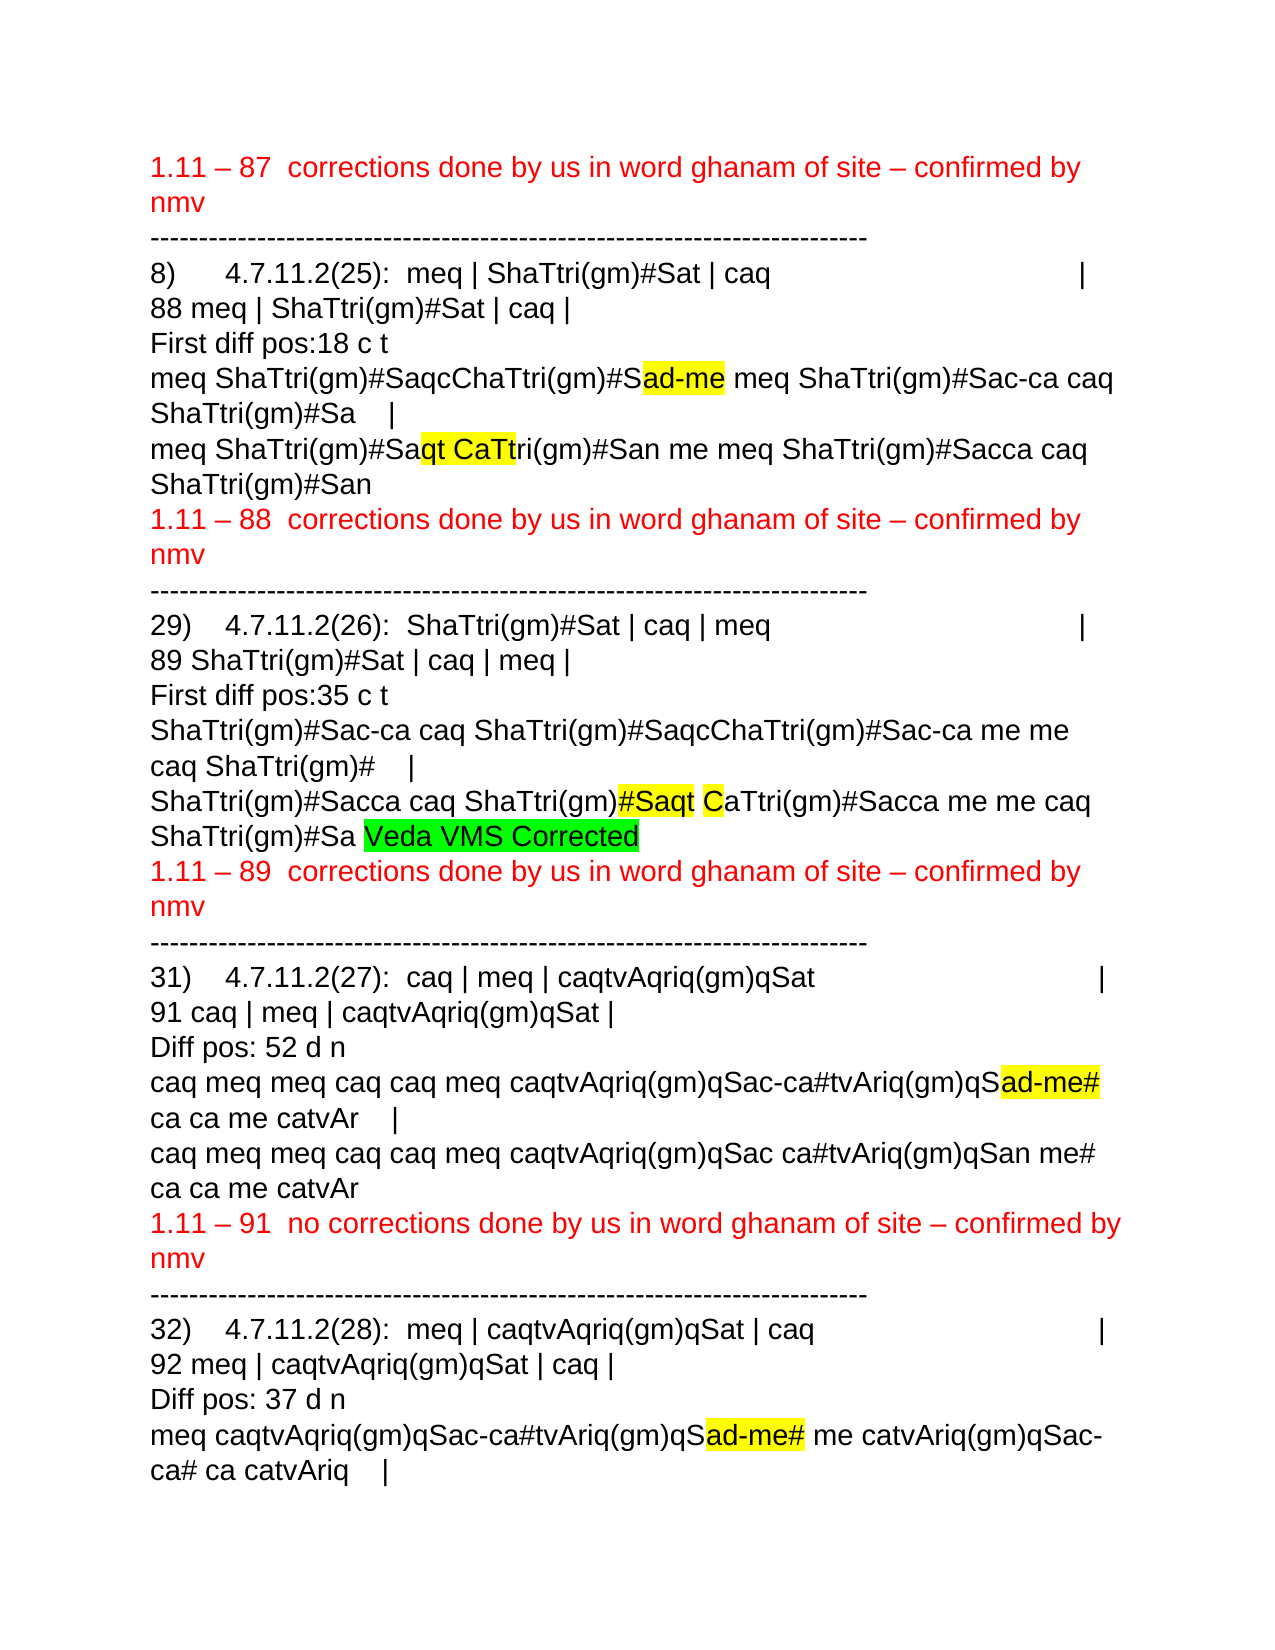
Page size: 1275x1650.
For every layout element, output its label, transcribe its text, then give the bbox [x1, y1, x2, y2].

text 1.11 – 91 no corrections done by us in word ghanam of site – confirmed by nmv [150, 1206, 1125, 1275]
text First diff pos:18 c t [150, 326, 1125, 359]
text First diff pos:35 c t [150, 678, 1125, 712]
text caq meq meq caq caq meq caqtvAqriq(gm)qSac-ca#tvAriq(gm)qSad-me# ca ca me catvAr | caq meq meq caq caq meq caqtvAqriq(gm)qSac ca#tvAriq(gm)qSan me# ca ca me catvAr [150, 1065, 1125, 1204]
text 29) 4.7.11.2(26): ShaTtri(gm)#Sat | caq | meq | 89 ShaTtri(gm)#Sat | caq | meq | [150, 608, 1125, 676]
text 31) 4.7.11.2(27): caq | meq | caqtvAqriq(gm)qSat | 91 caq | meq | caqtvAqriq(gm)qSat | [150, 960, 1125, 1028]
text meq ShaTtri(gm)#SaqcChaTtri(gm)#Sad-me meq ShaTtri(gm)#Sac-ca caq ShaTtri(gm)#Sa | meq ShaTtri(gm)#Saqt CaTtri(gm)#San me meq ShaTtri(gm)#Sacca caq ShaTtri(gm)#San [150, 361, 1125, 500]
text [150, 1417, 1125, 1486]
text Diff pos: 37 d n [150, 1382, 1125, 1416]
text 1.11 – 88 corrections done by us in word ghanam of site – confirmed by nmv [150, 502, 1125, 571]
text 32) 4.7.11.2(28): meq | caqtvAqriq(gm)qSat | caq | 92 meq | caqtvAqriq(gm)qSat | caq | [150, 1312, 1125, 1381]
text 8) 4.7.11.2(25): meq | ShaTtri(gm)#Sat | caq | 88 meq | ShaTtri(gm)#Sat | caq | [150, 256, 1125, 324]
text -------------------------------------------------------------------------- [150, 924, 1125, 958]
text Diff pos: 52 d n [150, 1030, 1125, 1064]
text -------------------------------------------------------------------------- [150, 572, 1125, 606]
text -------------------------------------------------------------------------- [150, 220, 1125, 254]
text 1.11 – 89 corrections done by us in word ghanam of site – confirmed by nmv [150, 854, 1125, 923]
text 1.11 – 87 corrections done by us in word ghanam of site – confirmed by nmv [150, 150, 1125, 219]
text ShaTtri(gm)#Sac-ca caq ShaTtri(gm)#SaqcChaTtri(gm)#Sac-ca me me caq ShaTtri(gm)# | ShaTtri(gm)#Sacca caq ShaTtri(gm)#Saqt CaTtri(gm)#Sacca me me caq ShaTtri(gm)#Sa Veda VMS Corrected [150, 713, 1125, 852]
text -------------------------------------------------------------------------- [150, 1277, 1125, 1310]
